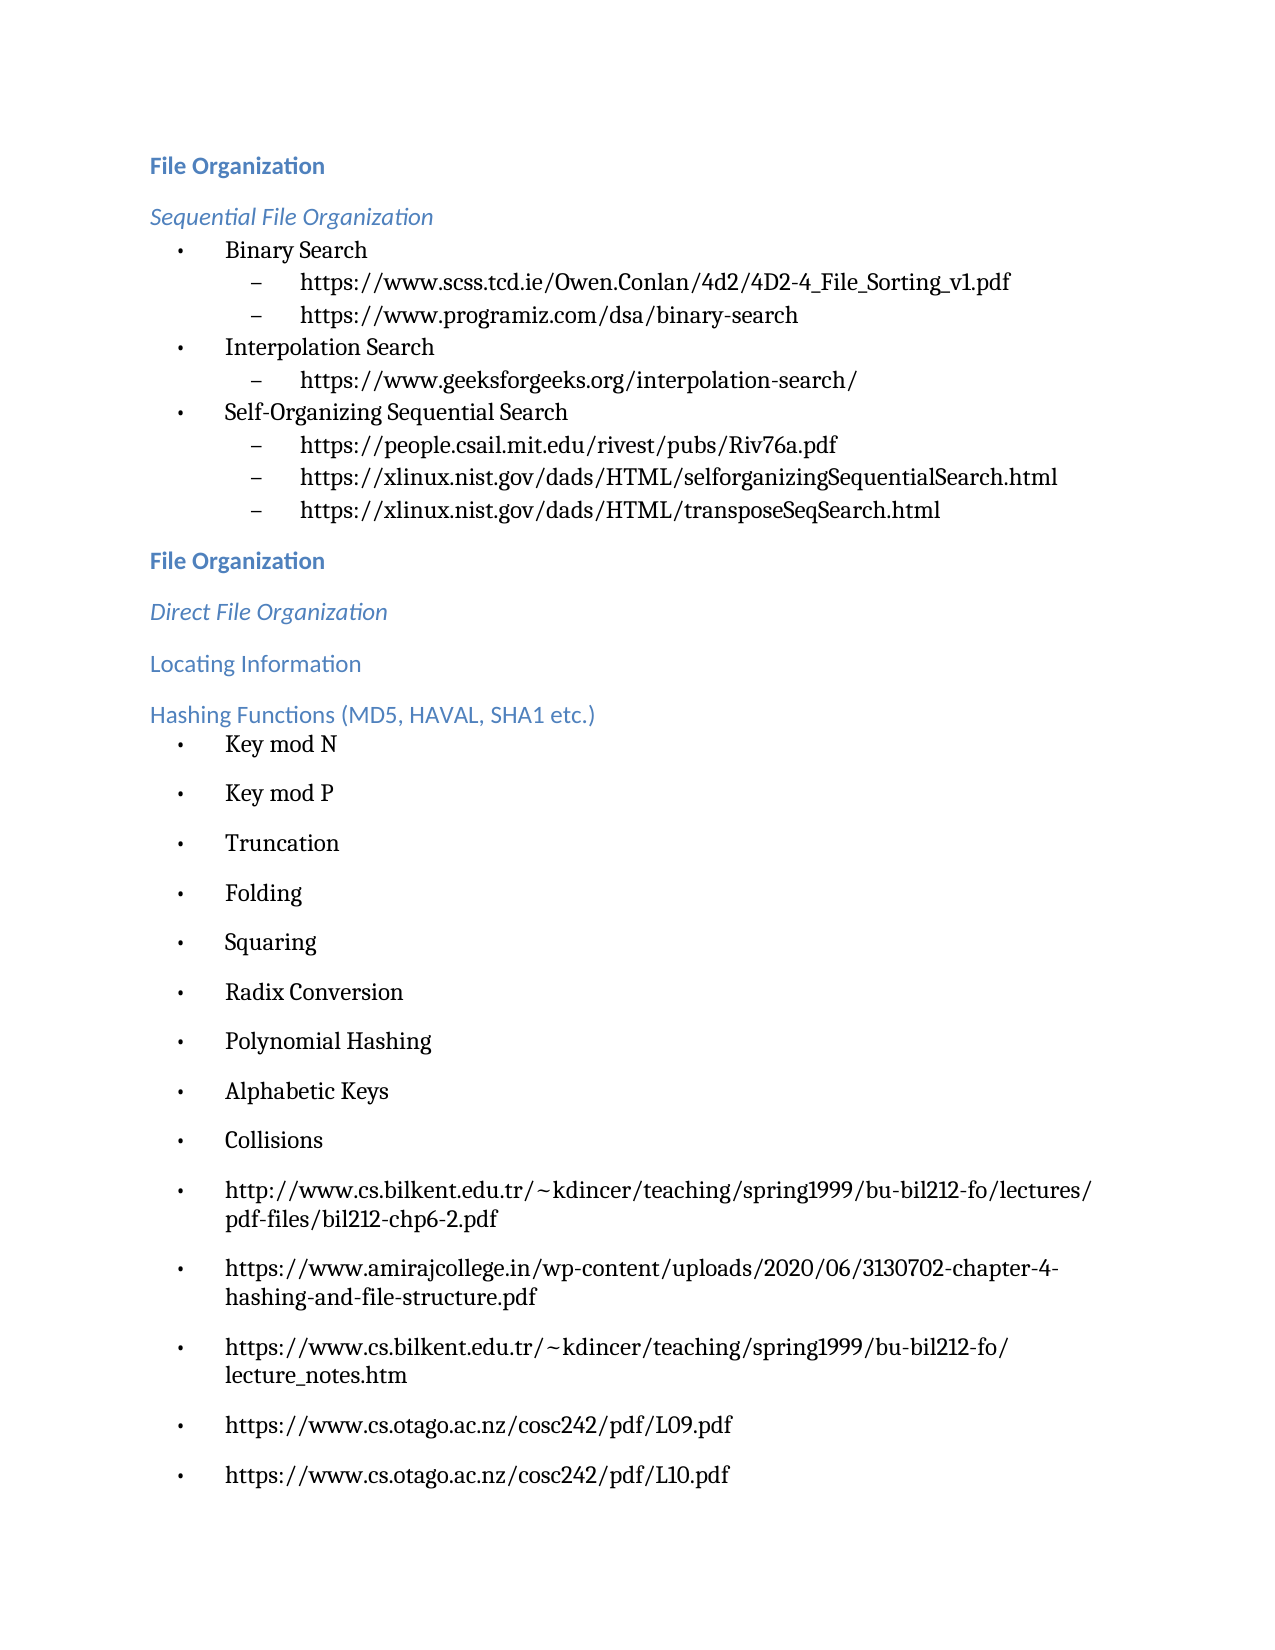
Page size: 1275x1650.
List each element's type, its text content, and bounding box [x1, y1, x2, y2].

list Self-Organizing Sequential Search [175, 398, 1125, 427]
list Alphabetic Keys [175, 1077, 1125, 1106]
list Squaring [175, 928, 1125, 957]
list https://www.cs.otago.ac.nz/cosc242/pdf/L09.pdf [175, 1411, 1125, 1440]
list https://people.csail.mit.edu/rivest/pubs/Riv76a.pdf [250, 431, 1125, 459]
list Radix Conversion [175, 978, 1125, 1006]
list Interpolation Search [175, 333, 1125, 362]
list https://xlinux.nist.gov/dads/HTML/transposeSeqSearch.html [250, 496, 1125, 524]
list https://xlinux.nist.gov/dads/HTML/selforganizingSequentialSearch.html [250, 463, 1125, 492]
subtitle Sequential File Organization [150, 201, 1125, 232]
subtitle File Organization [150, 545, 1125, 576]
list http://www.cs.bilkent.edu.tr/~kdincer/teaching/spring1999/bu-bil212-fo/lectures/pdf-files/bil212-chp6-2.pdf [175, 1176, 1125, 1233]
list Folding [175, 878, 1125, 907]
list https://www.cs.otago.ac.nz/cosc242/pdf/L10.pdf [175, 1461, 1125, 1489]
list Truncation [175, 829, 1125, 858]
subtitle Hashing Functions (MD5, HAVAL, SHA1 etc.) [150, 699, 1125, 730]
list Collisions [175, 1126, 1125, 1155]
list Key mod P [175, 779, 1125, 808]
subtitle Locating Information [150, 648, 1125, 678]
subtitle Direct File Organization [150, 597, 1125, 627]
subtitle File Organization [150, 150, 1125, 181]
list Key mod N [175, 730, 1125, 758]
list https://www.cs.bilkent.edu.tr/~kdincer/teaching/spring1999/bu-bil212-fo/lecture_notes.htm [175, 1333, 1125, 1390]
list https://www.geeksforgeeks.org/interpolation-search/ [250, 366, 1125, 394]
list https://www.scss.tcd.ie/Owen.Conlan/4d2/4D2-4_File_Sorting_v1.pdf [250, 268, 1125, 297]
list https://www.programiz.com/dsa/binary-search [250, 301, 1125, 329]
list Binary Search [175, 236, 1125, 264]
list https://www.amirajcollege.in/wp-content/uploads/2020/06/3130702-chapter-4-hashing-and-file-structure.pdf [175, 1254, 1125, 1312]
list Polynomial Hashing [175, 1027, 1125, 1056]
